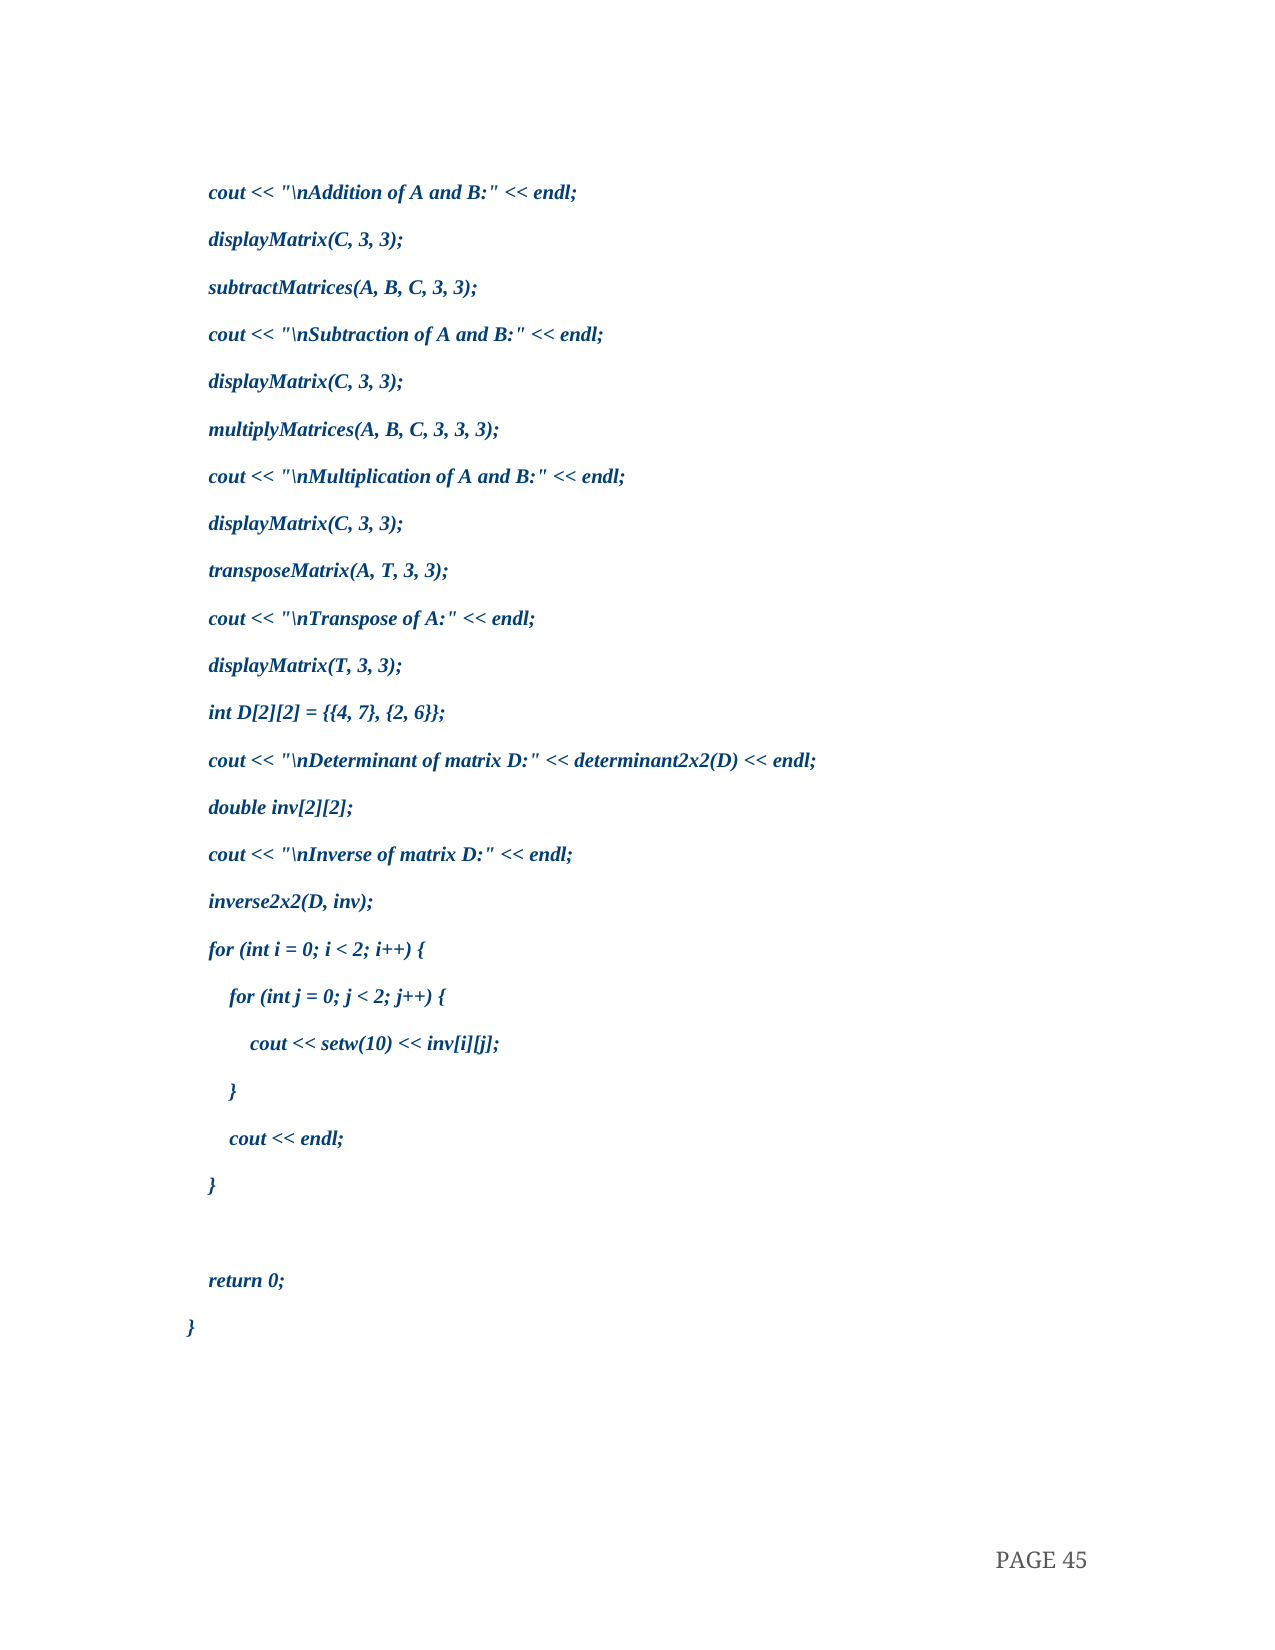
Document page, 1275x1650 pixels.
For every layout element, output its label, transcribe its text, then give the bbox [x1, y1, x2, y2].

text displayMatrix(C, 3, 3); [187, 227, 1087, 251]
text } [187, 1173, 1087, 1197]
text } [187, 1078, 1087, 1103]
text transposeMatrix(A, T, 3, 3); [187, 558, 1087, 582]
text multiplyMatrices(A, B, C, 3, 3, 3); [187, 416, 1087, 441]
text cout << "\nMultiplication of A and B:" << endl; [187, 464, 1087, 488]
text cout << "\nAddition of A and B:" << endl; [187, 180, 1087, 204]
text cout << "\nDeterminant of matrix D:" << determinant2x2(D) << endl; [187, 747, 1087, 772]
text double inv[2][2]; [187, 795, 1087, 819]
text cout << setw(10) << inv[i][j]; [187, 1031, 1087, 1055]
text return 0; [187, 1268, 1087, 1292]
text displayMatrix(C, 3, 3); [187, 511, 1087, 535]
text int D[2][2] = {{4, 7}, {2, 6}}; [187, 700, 1087, 724]
text displayMatrix(T, 3, 3); [187, 653, 1087, 677]
text inverse2x2(D, inv); [187, 889, 1087, 913]
text cout << "\nTranspose of A:" << endl; [187, 606, 1087, 630]
text for (int i = 0; i < 2; i++) { [187, 937, 1087, 961]
text displayMatrix(C, 3, 3); [187, 369, 1087, 393]
text cout << "\nInverse of matrix D:" << endl; [187, 842, 1087, 866]
text subtractMatrices(A, B, C, 3, 3); [187, 274, 1087, 299]
text cout << "\nSubtraction of A and B:" << endl; [187, 322, 1087, 346]
text for (int j = 0; j < 2; j++) { [187, 984, 1087, 1008]
text } [187, 1315, 1087, 1339]
text cout << endl; [187, 1126, 1087, 1150]
